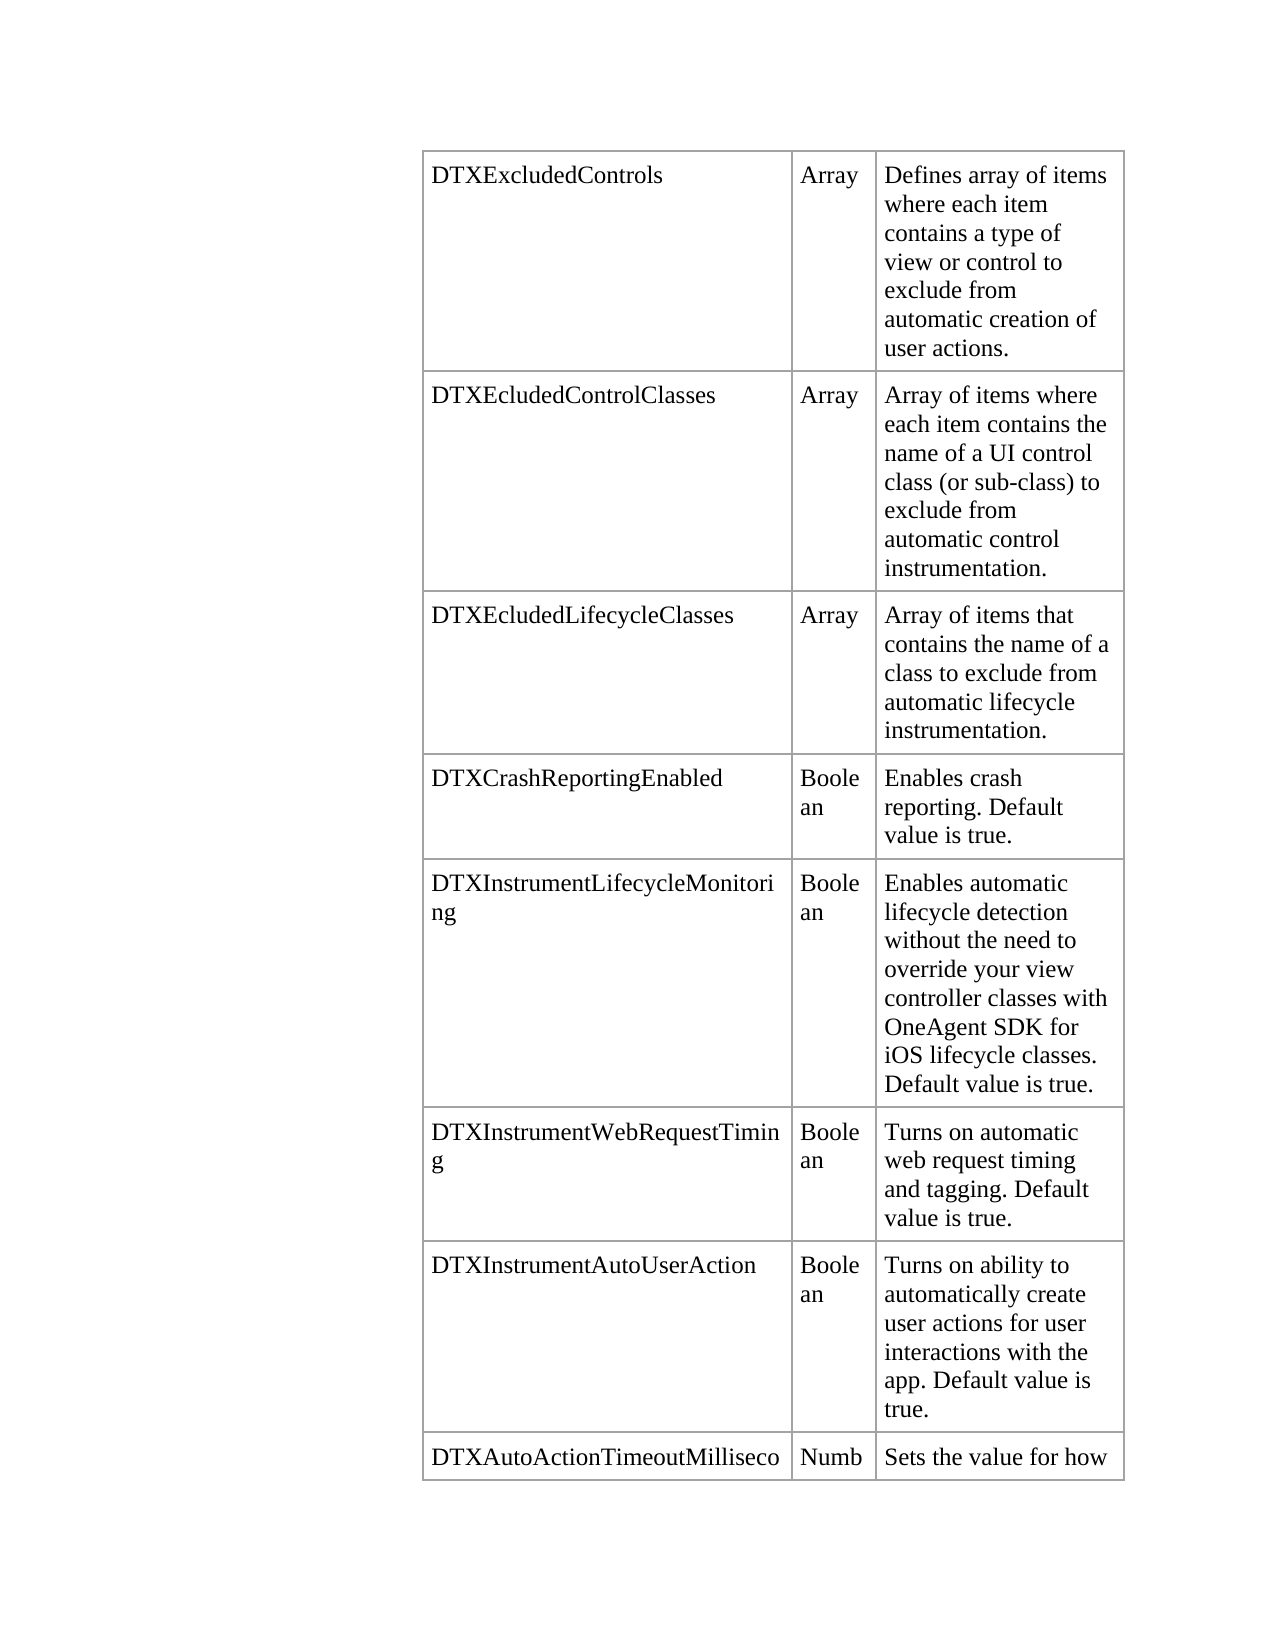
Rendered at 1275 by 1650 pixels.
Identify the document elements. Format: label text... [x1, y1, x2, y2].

table_cell Array of items that contains the name of a class to exclude from automatic lifecycle instrumentation. [877, 592, 1123, 752]
table_cell DTXEcludedControlClasses [424, 372, 791, 590]
table_cell Enables automatic lifecycle detection without the need to override your view controller classes with OneAgent SDK for iOS lifecycle classes. Default value is true. [877, 860, 1123, 1106]
table_cell Boolean [793, 755, 875, 857]
table_cell Array [793, 152, 875, 370]
table_cell Boolean [793, 1242, 875, 1431]
table_cell DTXCrashReportingEnabled [424, 755, 791, 857]
table_cell DTXInstrumentWebRequestTiming [424, 1108, 791, 1240]
table_cell Boolean [793, 1108, 875, 1240]
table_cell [424, 1433, 791, 1479]
table_cell Boolean [793, 860, 875, 1106]
table_cell DTXExcludedControls [424, 152, 791, 370]
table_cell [877, 1433, 1123, 1479]
table_cell Array of items where each item contains the name of a UI control class (or sub-class) to exclude from automatic control instrumentation. [877, 372, 1123, 590]
table_cell Array [793, 372, 875, 590]
table_cell Turns on ability to automatically create user actions for user interactions with the app. Default value is true. [877, 1242, 1123, 1431]
table_cell Enables crash reporting. Default value is true. [877, 755, 1123, 857]
table_cell DTXInstrumentAutoUserAction [424, 1242, 791, 1431]
table_cell Array [793, 592, 875, 752]
table_cell Turns on automatic web request timing and tagging. Default value is true. [877, 1108, 1123, 1240]
table_cell DTXEcludedLifecycleClasses [424, 592, 791, 752]
table_cell Number [793, 1433, 875, 1479]
table_cell Defines array of items where each item contains a type of view or control to exclude from automatic creation of user actions. [877, 152, 1123, 370]
table_cell DTXInstrumentLifecycleMonitoring [424, 860, 791, 1106]
